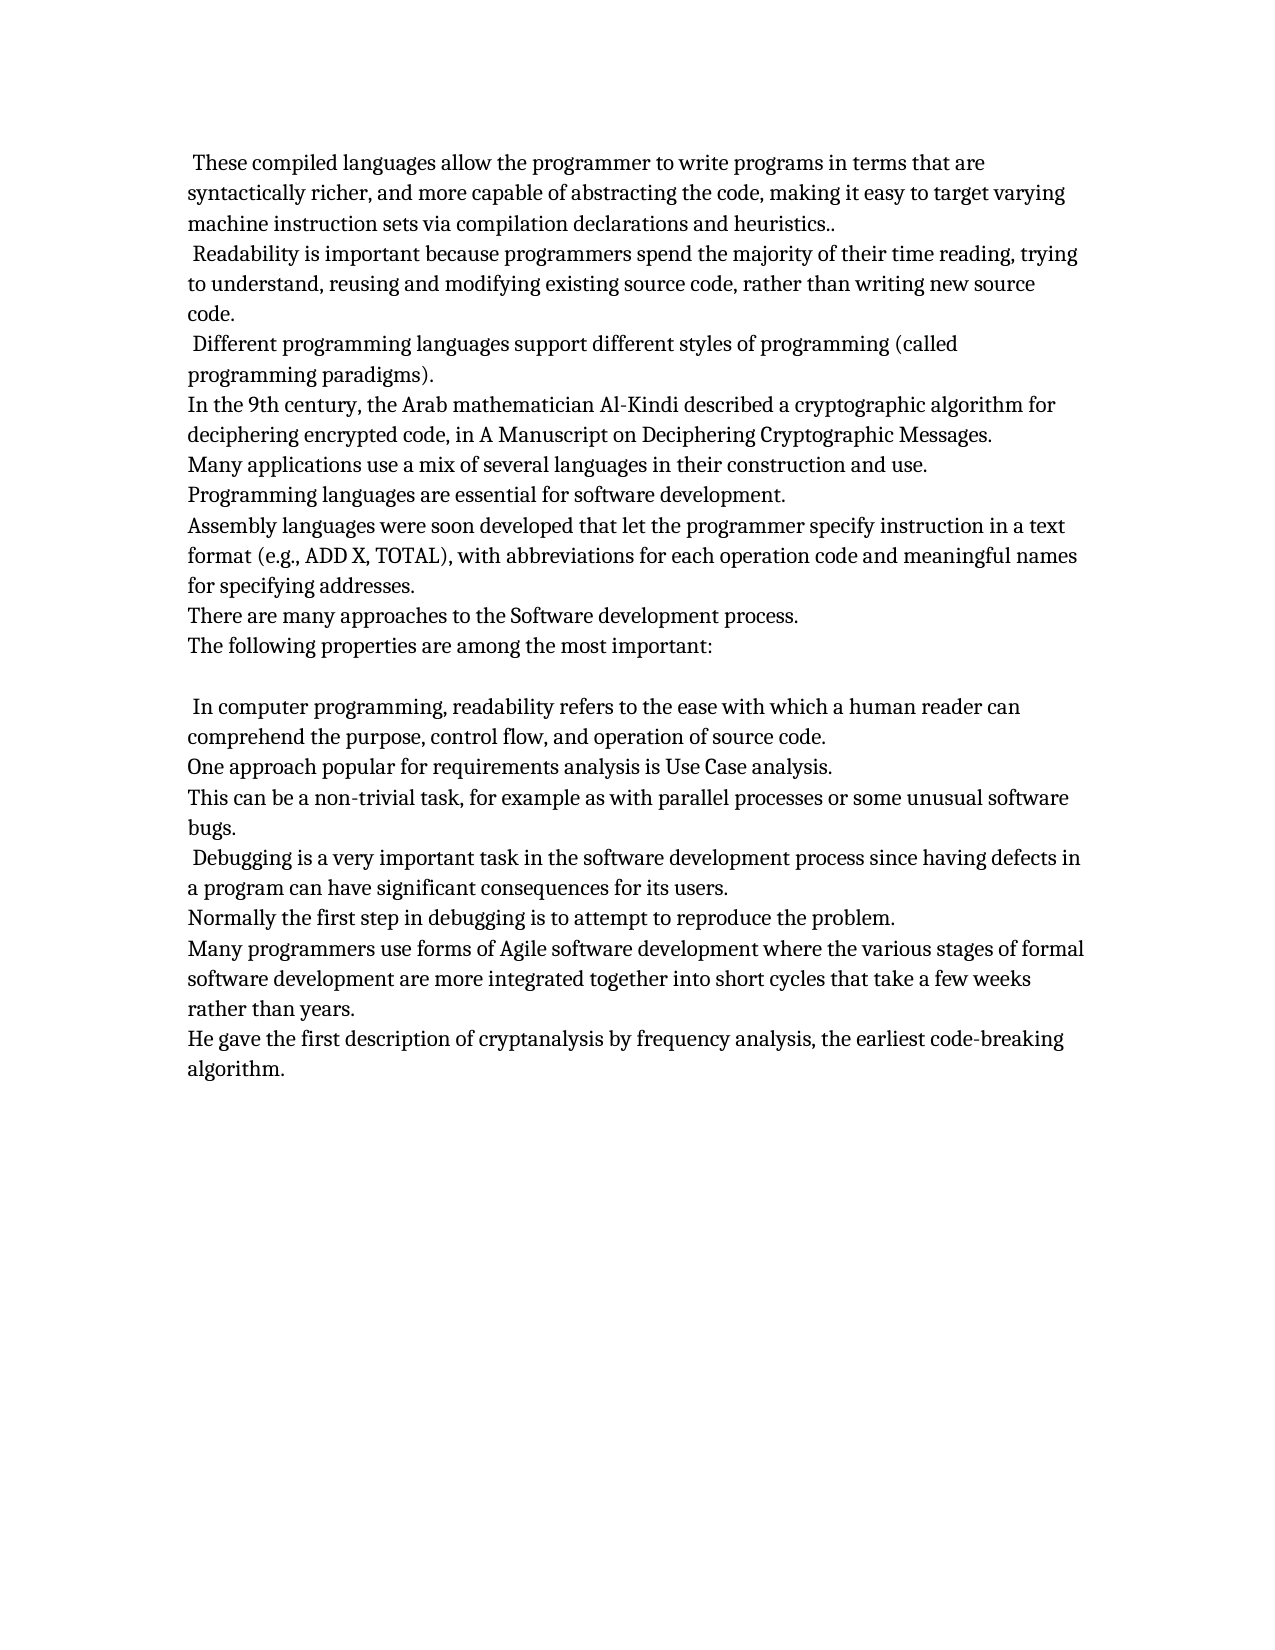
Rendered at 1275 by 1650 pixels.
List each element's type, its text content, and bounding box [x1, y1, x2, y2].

text These compiled languages allow the programmer to write programs in terms that are syntactically richer, and more capable of abstracting the code, making it easy to target varying machine instruction sets via compilation declarations and heuristics.. Readability is important because programmers spend the majority of their time reading, trying to understand, reusing and modifying existing source code, rather than writing new source code. Different programming languages support different styles of programming (called programming paradigms). In the 9th century, the Arab mathematician Al-Kindi described a cryptographic algorithm for deciphering encrypted code, in A Manuscript on Deciphering Cryptographic Messages. Many applications use a mix of several languages in their construction and use. Programming languages are essential for software development. Assembly languages were soon developed that let the programmer specify instruction in a text format (e.g., ADD X, TOTAL), with abbreviations for each operation code and meaningful names for specifying addresses. There are many approaches to the Software development process. The following properties are among the most important: In computer programming, readability refers to the ease with which a human reader can comprehend the purpose, control flow, and operation of source code. One approach popular for requirements analysis is Use Case analysis. This can be a non-trivial task, for example as with parallel processes or some unusual software bugs. Debugging is a very important task in the software development process since having defects in a program can have significant consequences for its users. Normally the first step in debugging is to attempt to reproduce the problem. Many programmers use forms of Agile software development where the various stages of formal software development are more integrated together into short cycles that take a few weeks rather than years. He gave the first description of cryptanalysis by frequency analysis, the earliest code-breaking algorithm. [187, 150, 1087, 1083]
